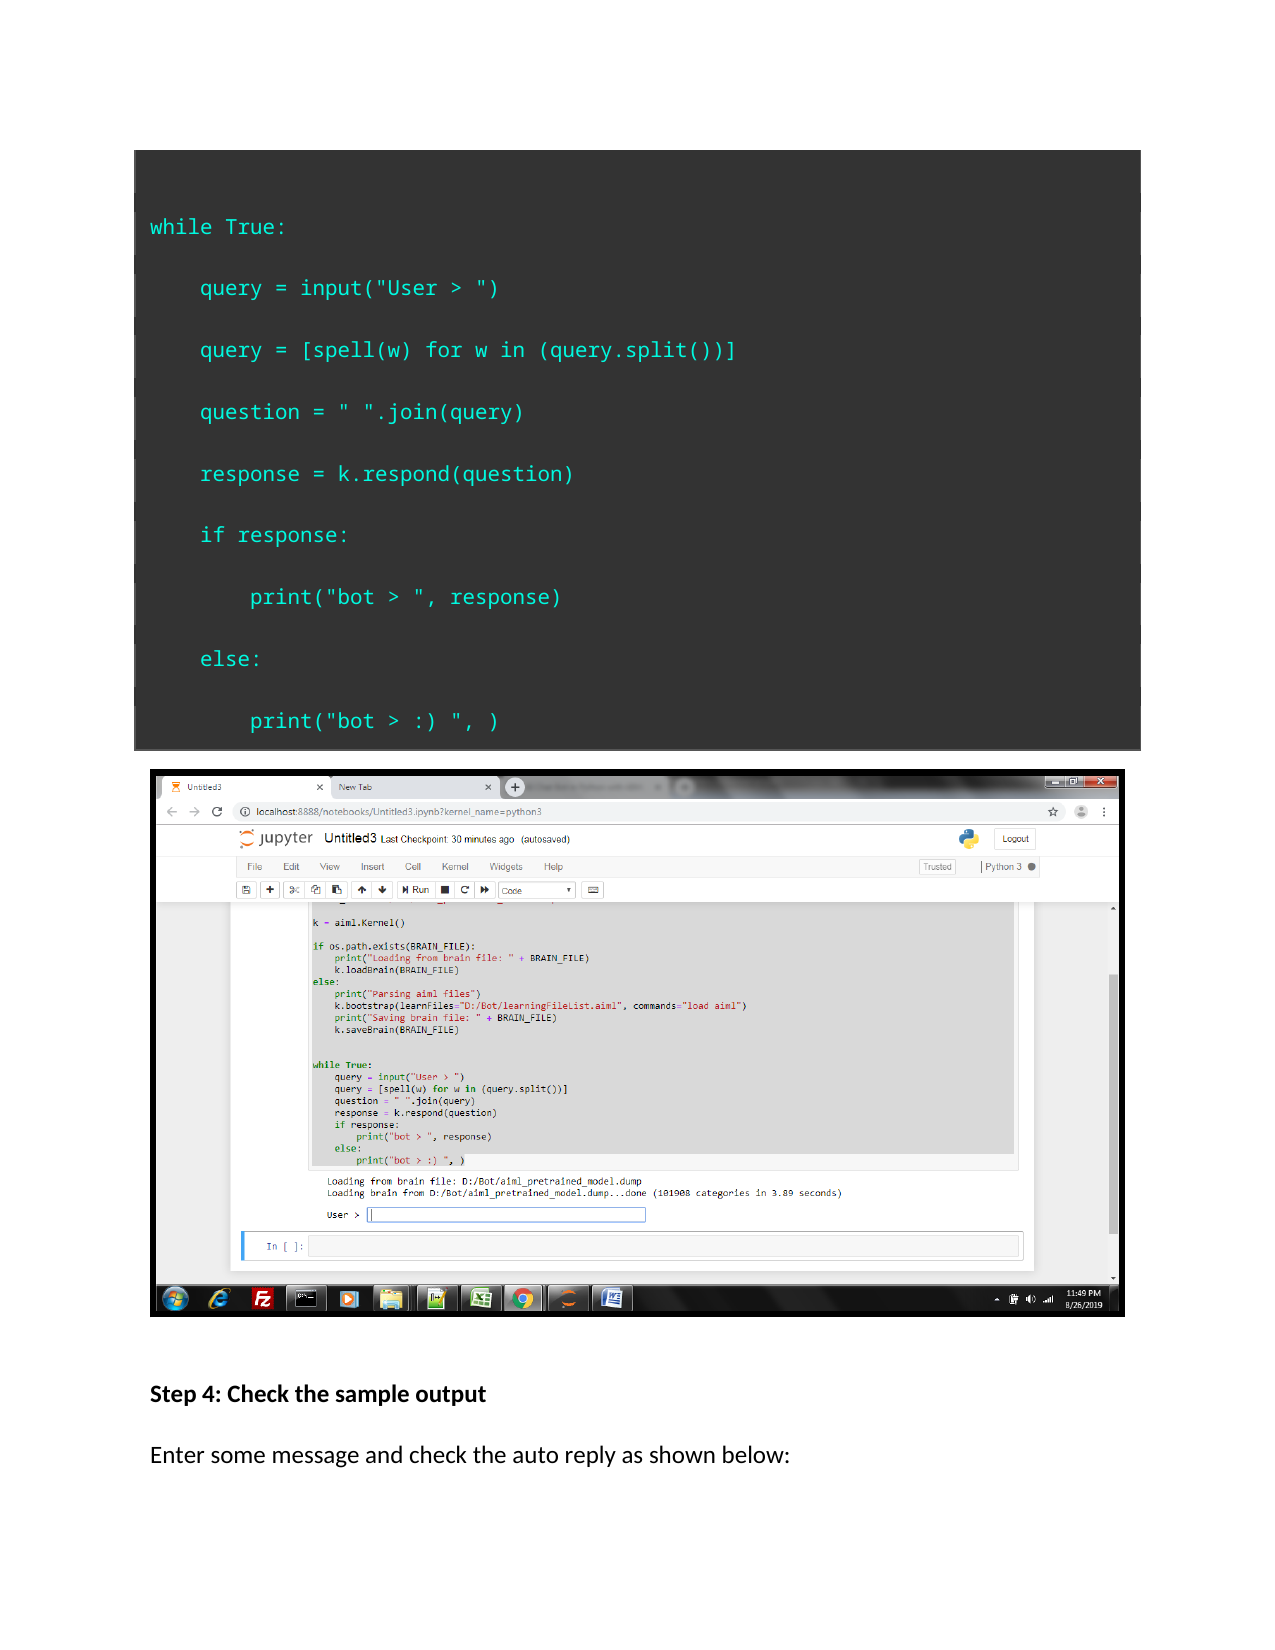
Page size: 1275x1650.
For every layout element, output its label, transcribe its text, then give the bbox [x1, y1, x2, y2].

text query = [spell(w) for w in (query.split())] [136, 335, 1140, 378]
text response = k.respond(question) [136, 459, 1140, 502]
text question = " ".join(query) [136, 397, 1140, 440]
text if response: [136, 521, 1140, 564]
picture [156, 776, 1119, 1311]
text else: [136, 644, 1140, 687]
text print("bot > ", response) [134, 582, 1140, 625]
text query = input("User > ") [134, 273, 1140, 317]
text Enter some message and check the auto reply as shown below: [150, 1439, 1125, 1470]
text print("bot > :) ", ) [136, 706, 1140, 749]
text Step 4: Check the sample output [150, 1378, 1125, 1409]
text while True: [136, 212, 1140, 255]
